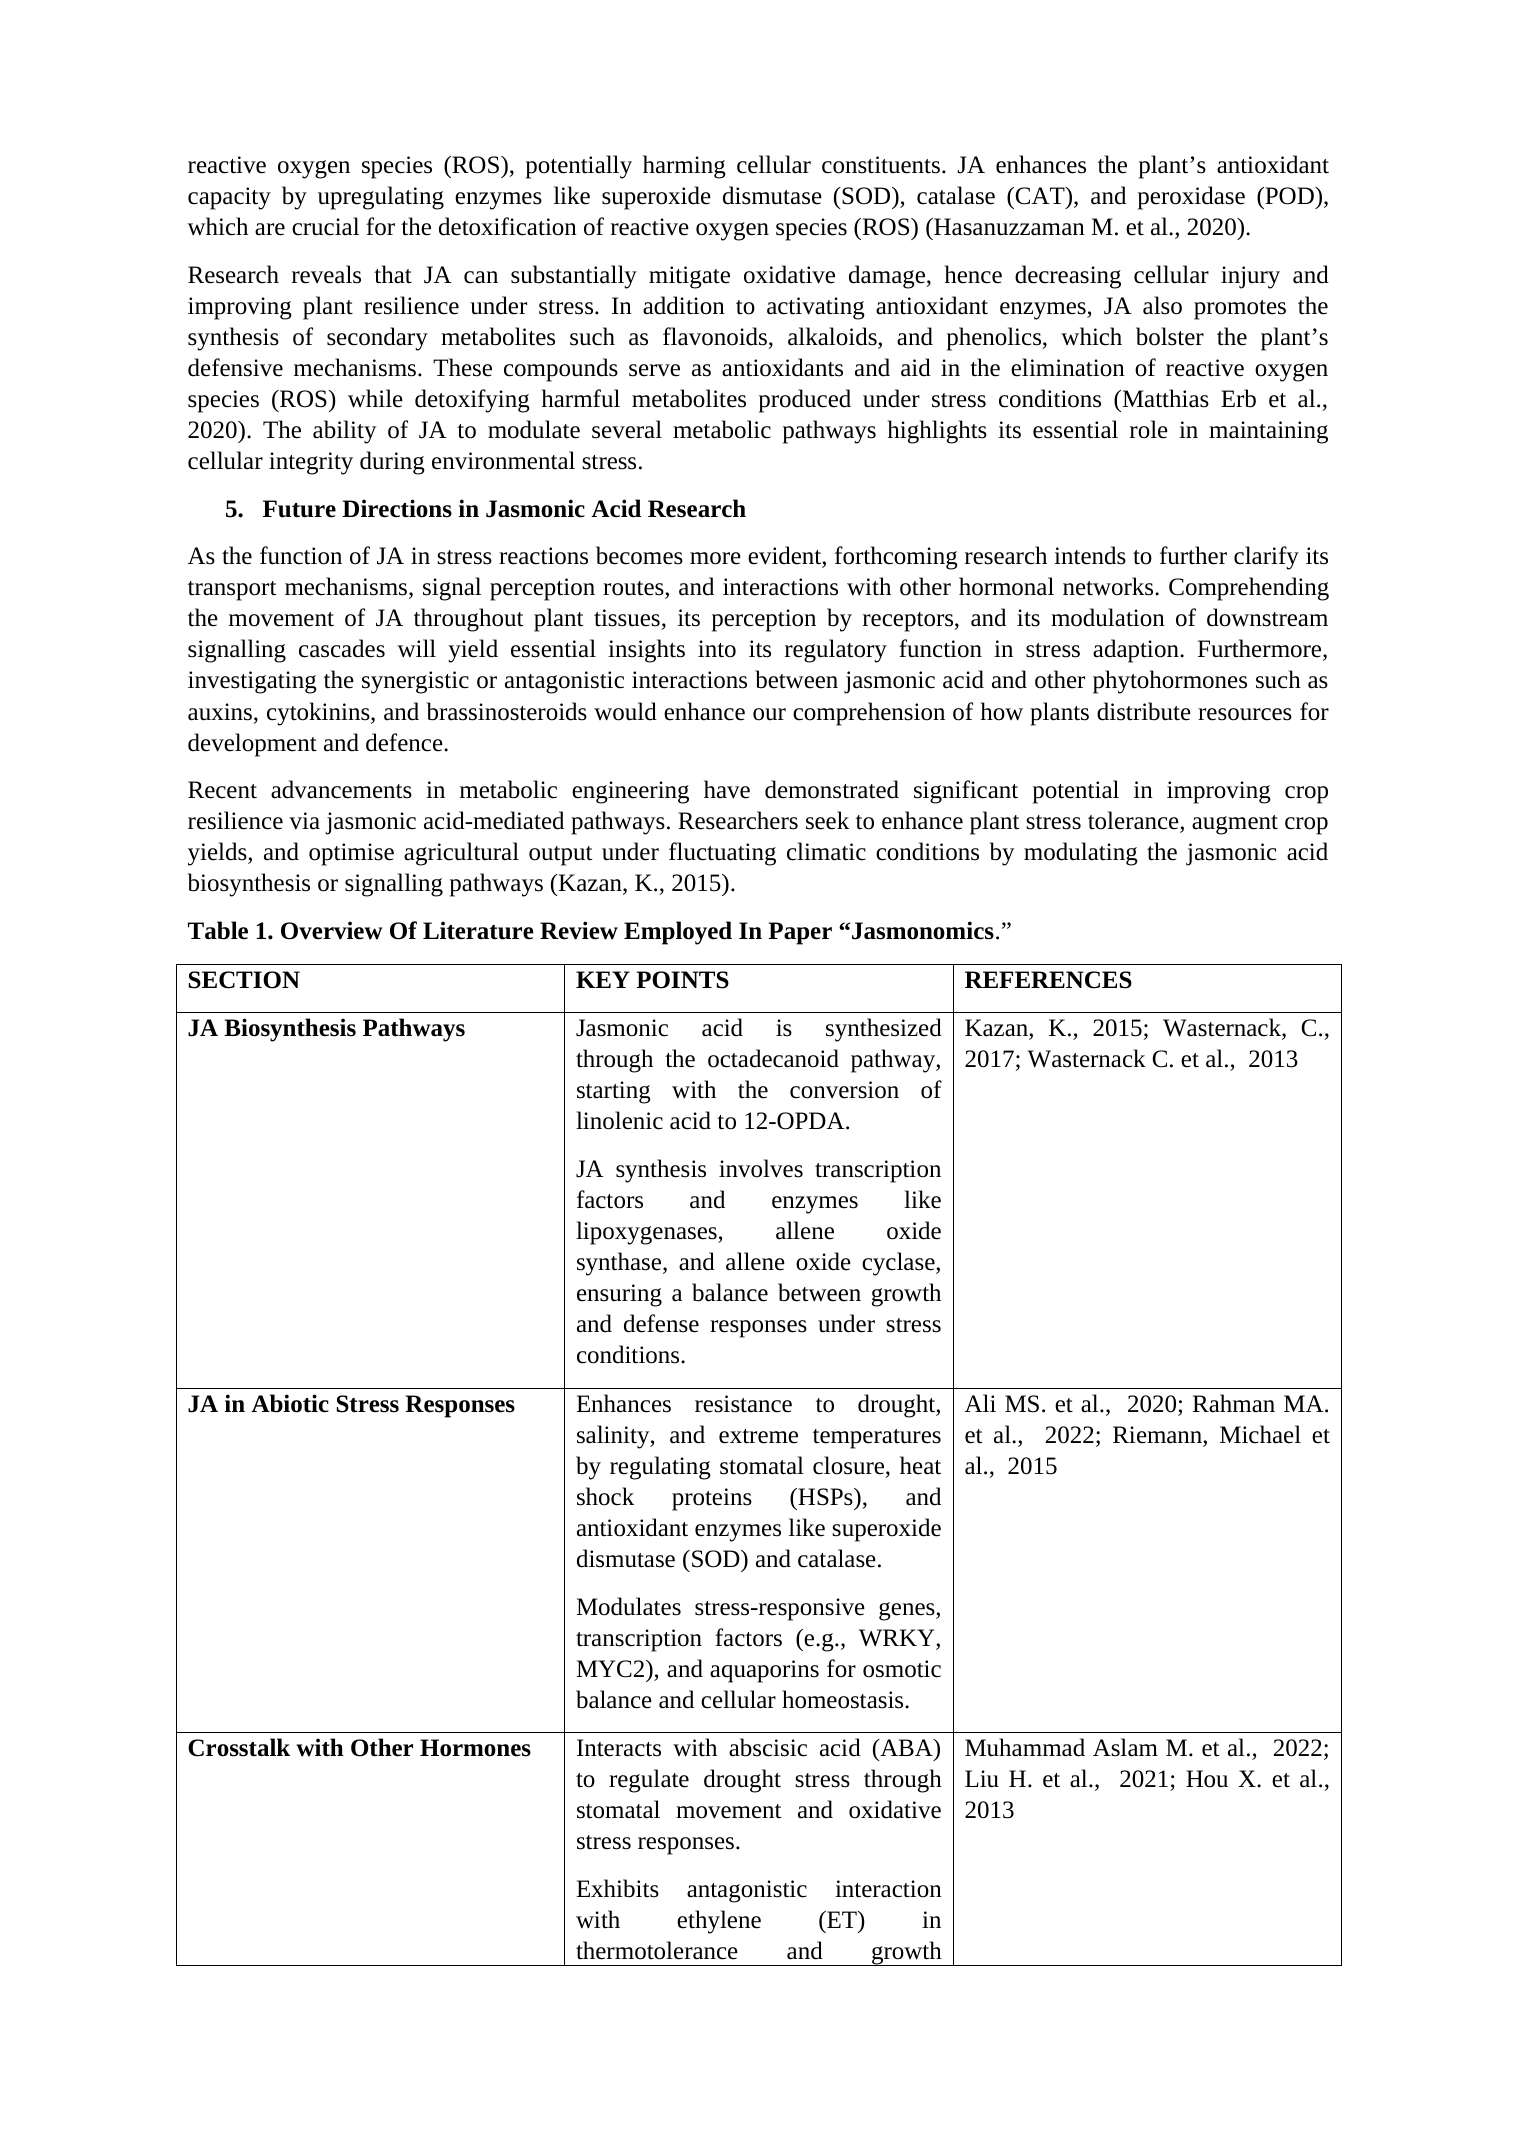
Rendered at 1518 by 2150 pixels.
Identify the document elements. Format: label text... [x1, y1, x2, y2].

table_header SECTION [177, 965, 564, 1012]
table_header REFERENCES [954, 965, 1341, 1012]
list Future Directions in Jasmonic Acid Research [225, 494, 1330, 522]
table_cell Jasmonic acid is synthesized through the octadecanoid pathway, starting with the conversion of linolenic acid to 12-OPDA. JA synthesis involves transcription factors and enzymes like lipoxygenases, allene oxide synthase, and allene oxide cyclase, ensuring a balance between growth and defense responses under stress conditions. [565, 1013, 953, 1388]
table_cell JA in Abiotic Stress Responses [177, 1389, 564, 1732]
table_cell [177, 1733, 564, 1965]
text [187, 150, 1330, 241]
table_cell Kazan, K., 2015; Wasternack, C., 2017; Wasternack C. et al., 2013 [954, 1013, 1341, 1388]
table_header KEY POINTS [565, 965, 953, 1012]
table_cell Enhances resistance to drought, salinity, and extreme temperatures by regulating stomatal closure, heat shock proteins (HSPs), and antioxidant enzymes like superoxide dismutase (SOD) and catalase. Modulates stress-responsive genes, transcription factors (e.g., WRKY, MYC2), and aquaporins for osmotic balance and cellular homeostasis. [565, 1389, 953, 1732]
text As the function of JA in stress reactions becomes more evident, forthcoming research intends to further clarify its transport mechanisms, signal perception routes, and interactions with other hormonal networks. Comprehending the movement of JA throughout plant tissues, its perception by receptors, and its modulation of downstream signalling cascades will yield essential insights into its regulatory function in stress adaption. Furthermore, investigating the synergistic or antagonistic interactions between jasmonic acid and other phytohormones such as auxins, cytokinins, and brassinosteroids would enhance our comprehension of how plants distribute resources for development and defence. [187, 541, 1330, 756]
table_cell Ali MS. et al., 2020; Rahman MA. et al., 2022; Riemann, Michael et al., 2015 [954, 1389, 1341, 1732]
text Research reveals that JA can substantially mitigate oxidative damage, hence decreasing cellular injury and improving plant resilience under stress. In addition to activating antioxidant enzymes, JA also promotes the synthesis of secondary metabolites such as flavonoids, alkaloids, and phenolics, which bolster the plant’s defensive mechanisms. These compounds serve as antioxidants and aid in the elimination of reactive oxygen species (ROS) while detoxifying harmful metabolites produced under stress conditions (Matthias Erb et al., 2020). The ability of JA to modulate several metabolic pathways highlights its essential role in maintaining cellular integrity during environmental stress. [187, 260, 1330, 475]
text Table 1. Overview Of Literature Review Employed In Paper “Jasmonomics.” [187, 916, 1330, 945]
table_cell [954, 1733, 1341, 1965]
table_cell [565, 1733, 953, 1965]
table_cell JA Biosynthesis Pathways [177, 1013, 564, 1388]
text Recent advancements in metabolic engineering have demonstrated significant potential in improving crop resilience via jasmonic acid-mediated pathways. Researchers seek to enhance plant stress tolerance, augment crop yields, and optimise agricultural output under fluctuating climatic conditions by modulating the jasmonic acid biosynthesis or signalling pathways (Kazan, K., 2015). [187, 775, 1330, 897]
